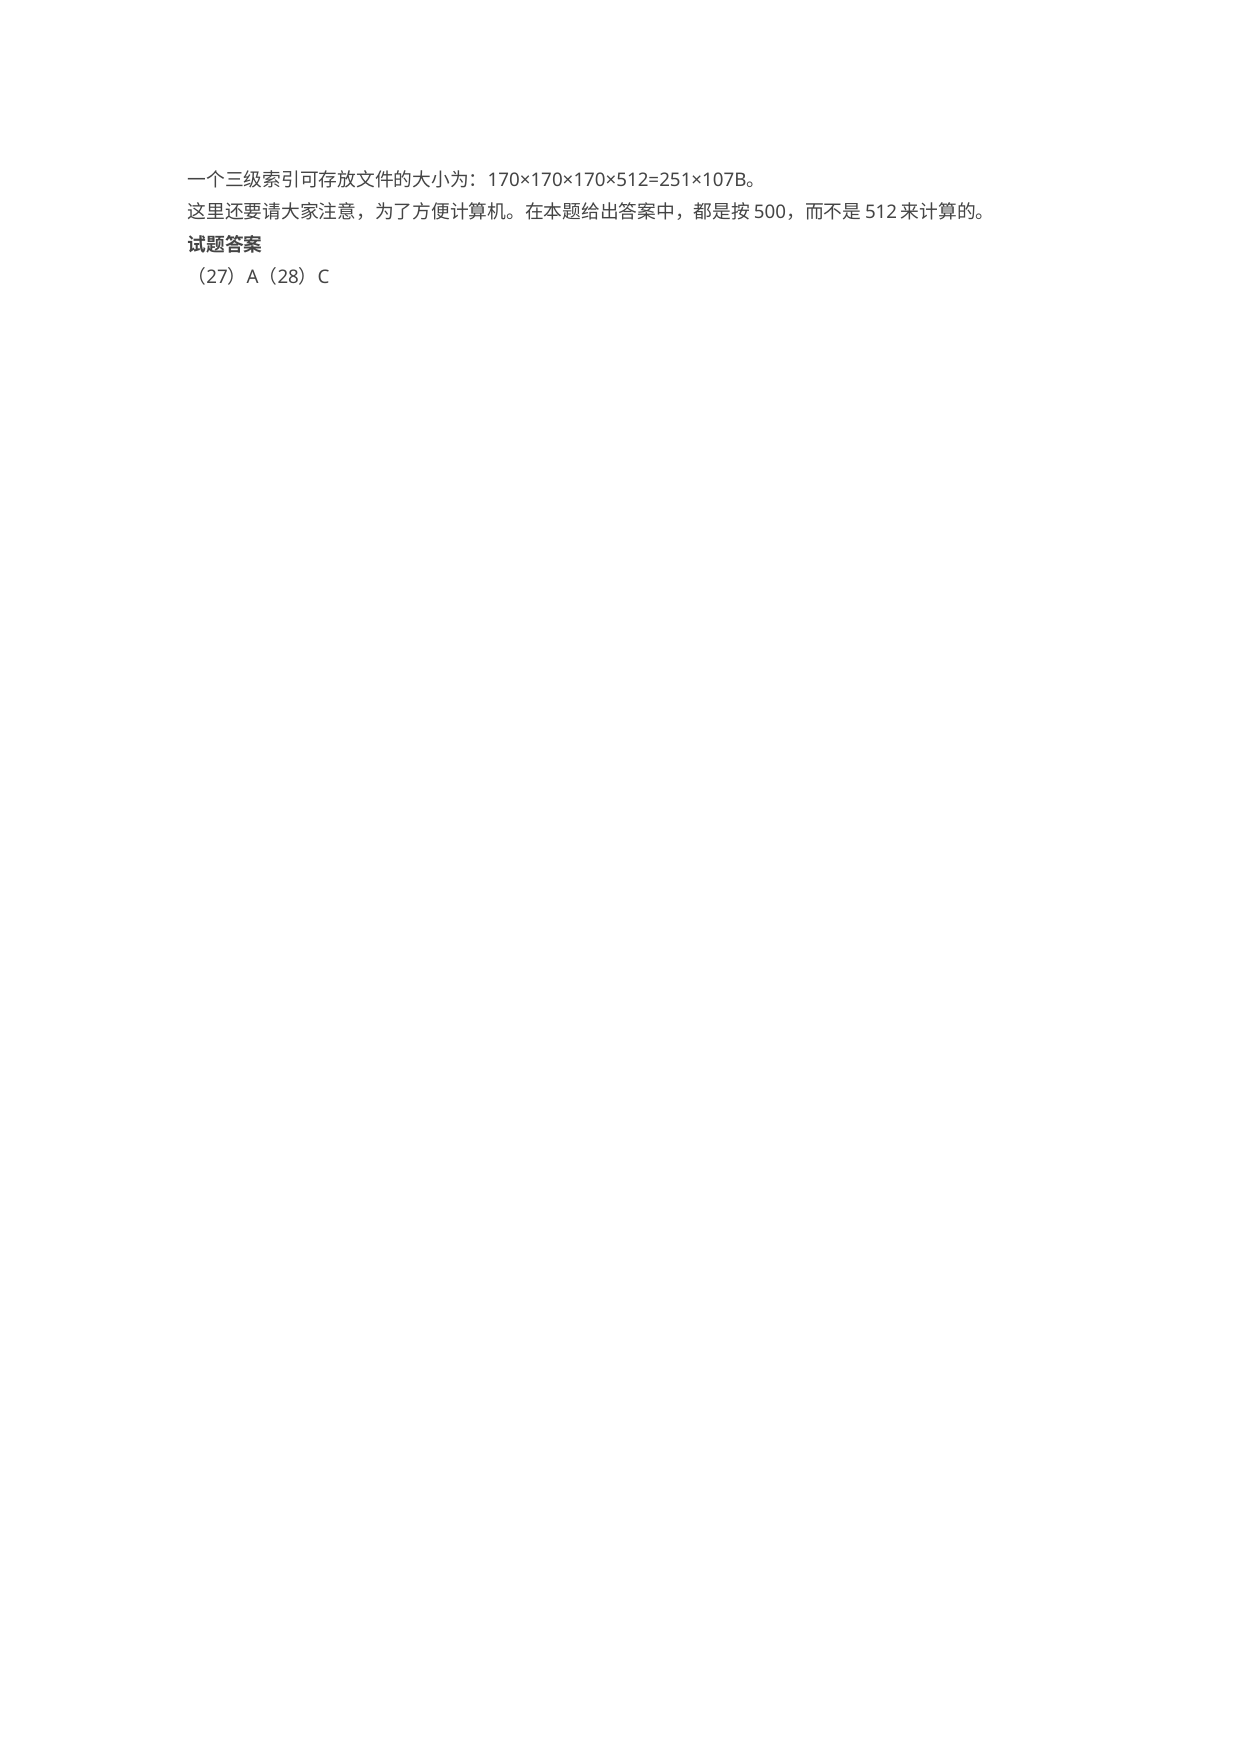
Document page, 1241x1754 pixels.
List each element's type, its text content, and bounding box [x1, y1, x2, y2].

text 试题答案 [187, 227, 1053, 259]
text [187, 162, 1053, 227]
text （27）A（28）C [187, 259, 1053, 292]
